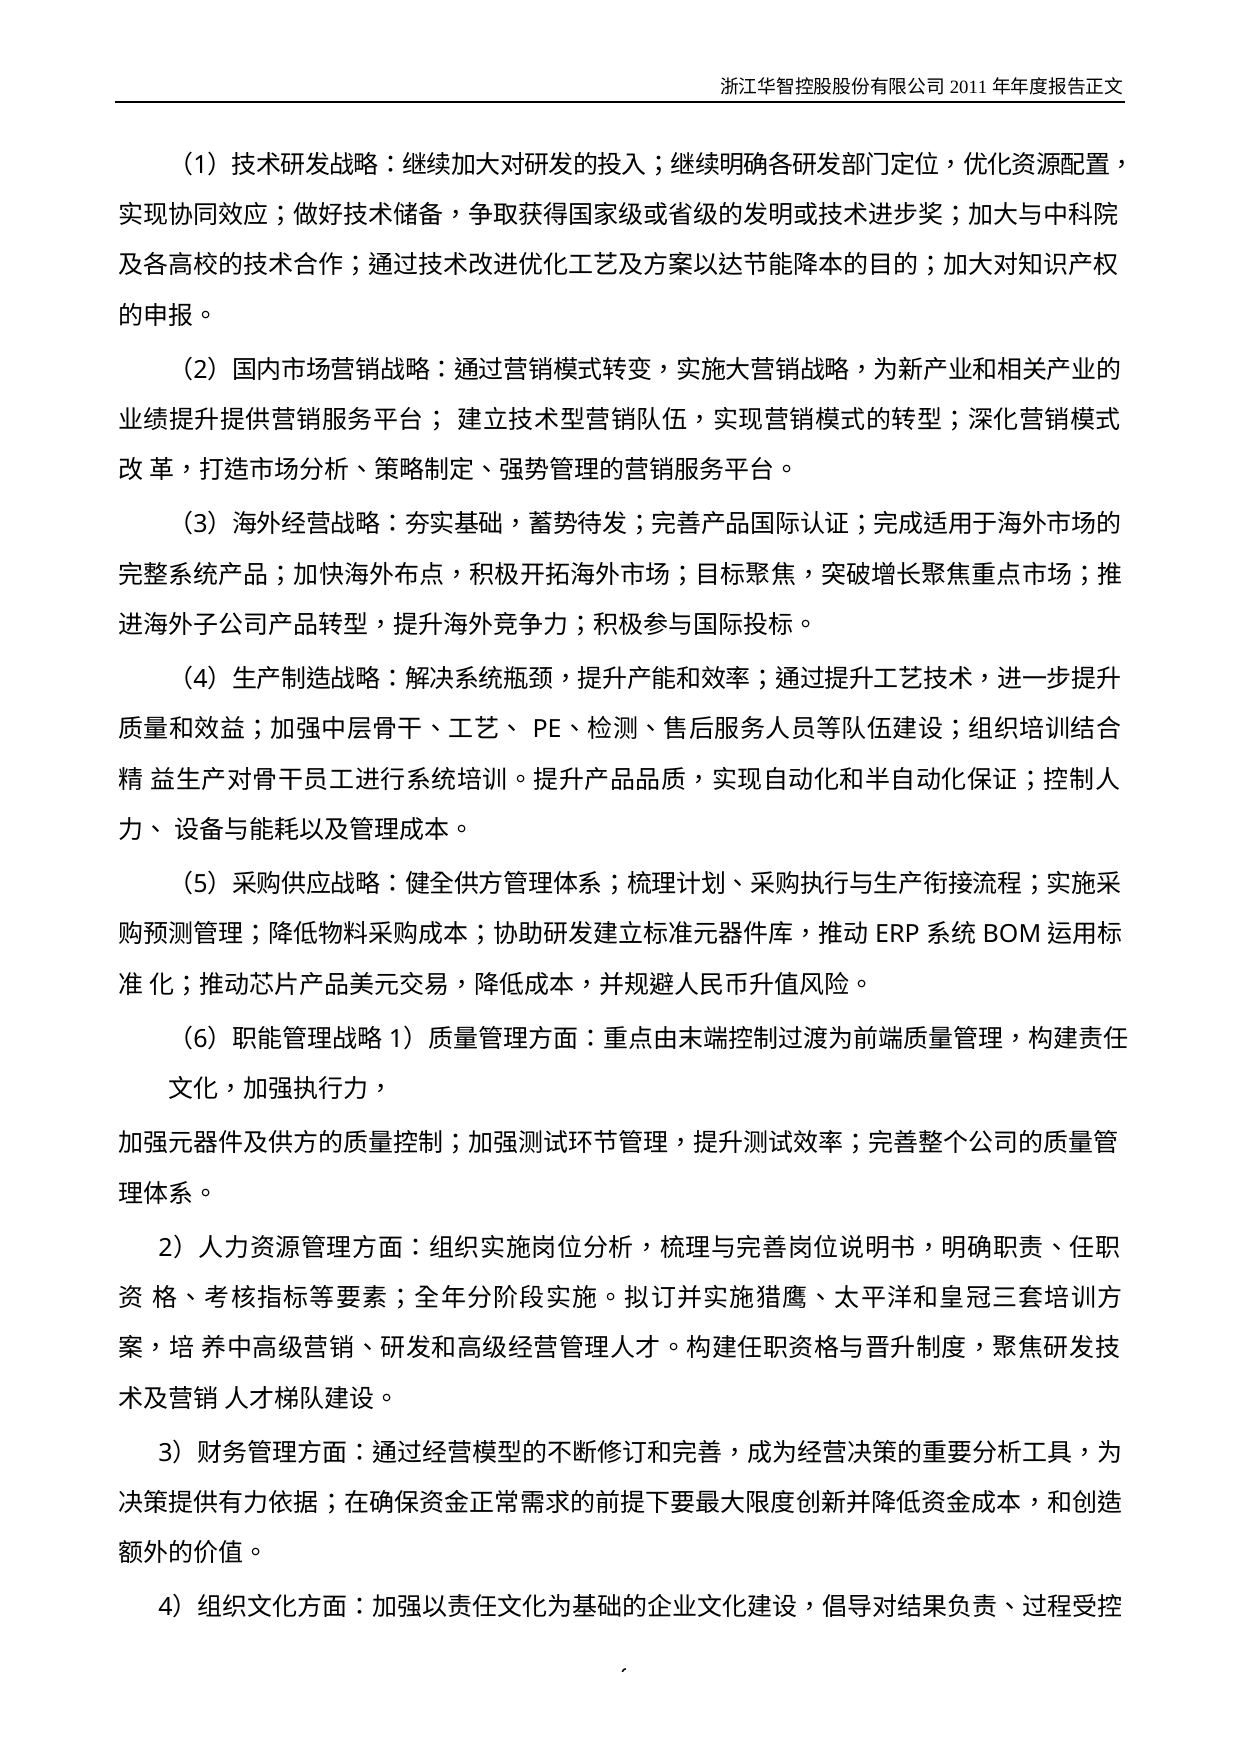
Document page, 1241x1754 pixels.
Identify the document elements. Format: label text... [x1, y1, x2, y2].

text （4）生产制造战略：解决系统瓶颈，提升产能和效率；通过提升工艺技术，进一步提升 质量和效益；加强中层骨干、工艺、 PE、检测、售后服务人员等队伍建设；组织培训结合精 益生产对骨干员工进行系统培训。提升产品品质，实现自动化和半自动化保证；控制人力、 设备与能耗以及管理成本。 [118, 661, 1122, 846]
text （5）采购供应战略：健全供方管理体系；梳理计划、采购执行与生产衔接流程；实施采 购预测管理；降低物料采购成本；协助研发建立标准元器件库，推动 ERP 系统 BOM 运用标准 化；推动芯片产品美元交易，降低成本，并规避人民币升值风险。 [118, 866, 1122, 1001]
text （6）职能管理战略 1）质量管理方面：重点由末端控制过渡为前端质量管理，构建责任文化，加强执行力， [168, 1021, 1133, 1105]
text （3）海外经营战略：夯实基础，蓄势待发；完善产品国际认证；完成适用于海外市场的 完整系统产品；加快海外布点，积极开拓海外市场；目标聚焦，突破增长聚焦重点市场；推 进海外子公司产品转型，提升海外竞争力；积极参与国际投标。 [118, 506, 1122, 641]
text （2）国内市场营销战略：通过营销模式转变，实施大营销战略，为新产业和相关产业的 业绩提升提供营销服务平台； 建立技术型营销队伍，实现营销模式的转型；深化营销模式改 革，打造市场分析、策略制定、强势管理的营销服务平台。 [118, 351, 1123, 486]
text 2）人力资源管理方面：组织实施岗位分析，梳理与完善岗位说明书，明确职责、任职资 格、考核指标等要素；全年分阶段实施。拟订并实施猎鹰、太平洋和皇冠三套培训方案，培 养中高级营销、研发和高级经营管理人才。构建任职资格与晋升制度，聚焦研发技术及营销 人才梯队建设。 [118, 1229, 1122, 1414]
text 加强元器件及供方的质量控制；加强测试环节管理，提升测试效率；完善整个公司的质量管 理体系。 [118, 1125, 1137, 1209]
text （1）技术研发战略：继续加大对研发的投入；继续明确各研发部门定位，优化资源配置， 实现协同效应；做好技术储备，争取获得国家级或省级的发明或技术进步奖；加大与中科院 及各高校的技术合作；通过技术改进优化工艺及方案以达节能降本的目的；加大对知识产权 的申报。 [118, 146, 1137, 331]
text 3）财务管理方面：通过经营模型的不断修订和完善，成为经营决策的重要分析工具，为 决策提供有力依据；在确保资金正常需求的前提下要最大限度创新并降低资金成本，和创造 额外的价值。 [118, 1434, 1122, 1569]
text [118, 1589, 1122, 1623]
